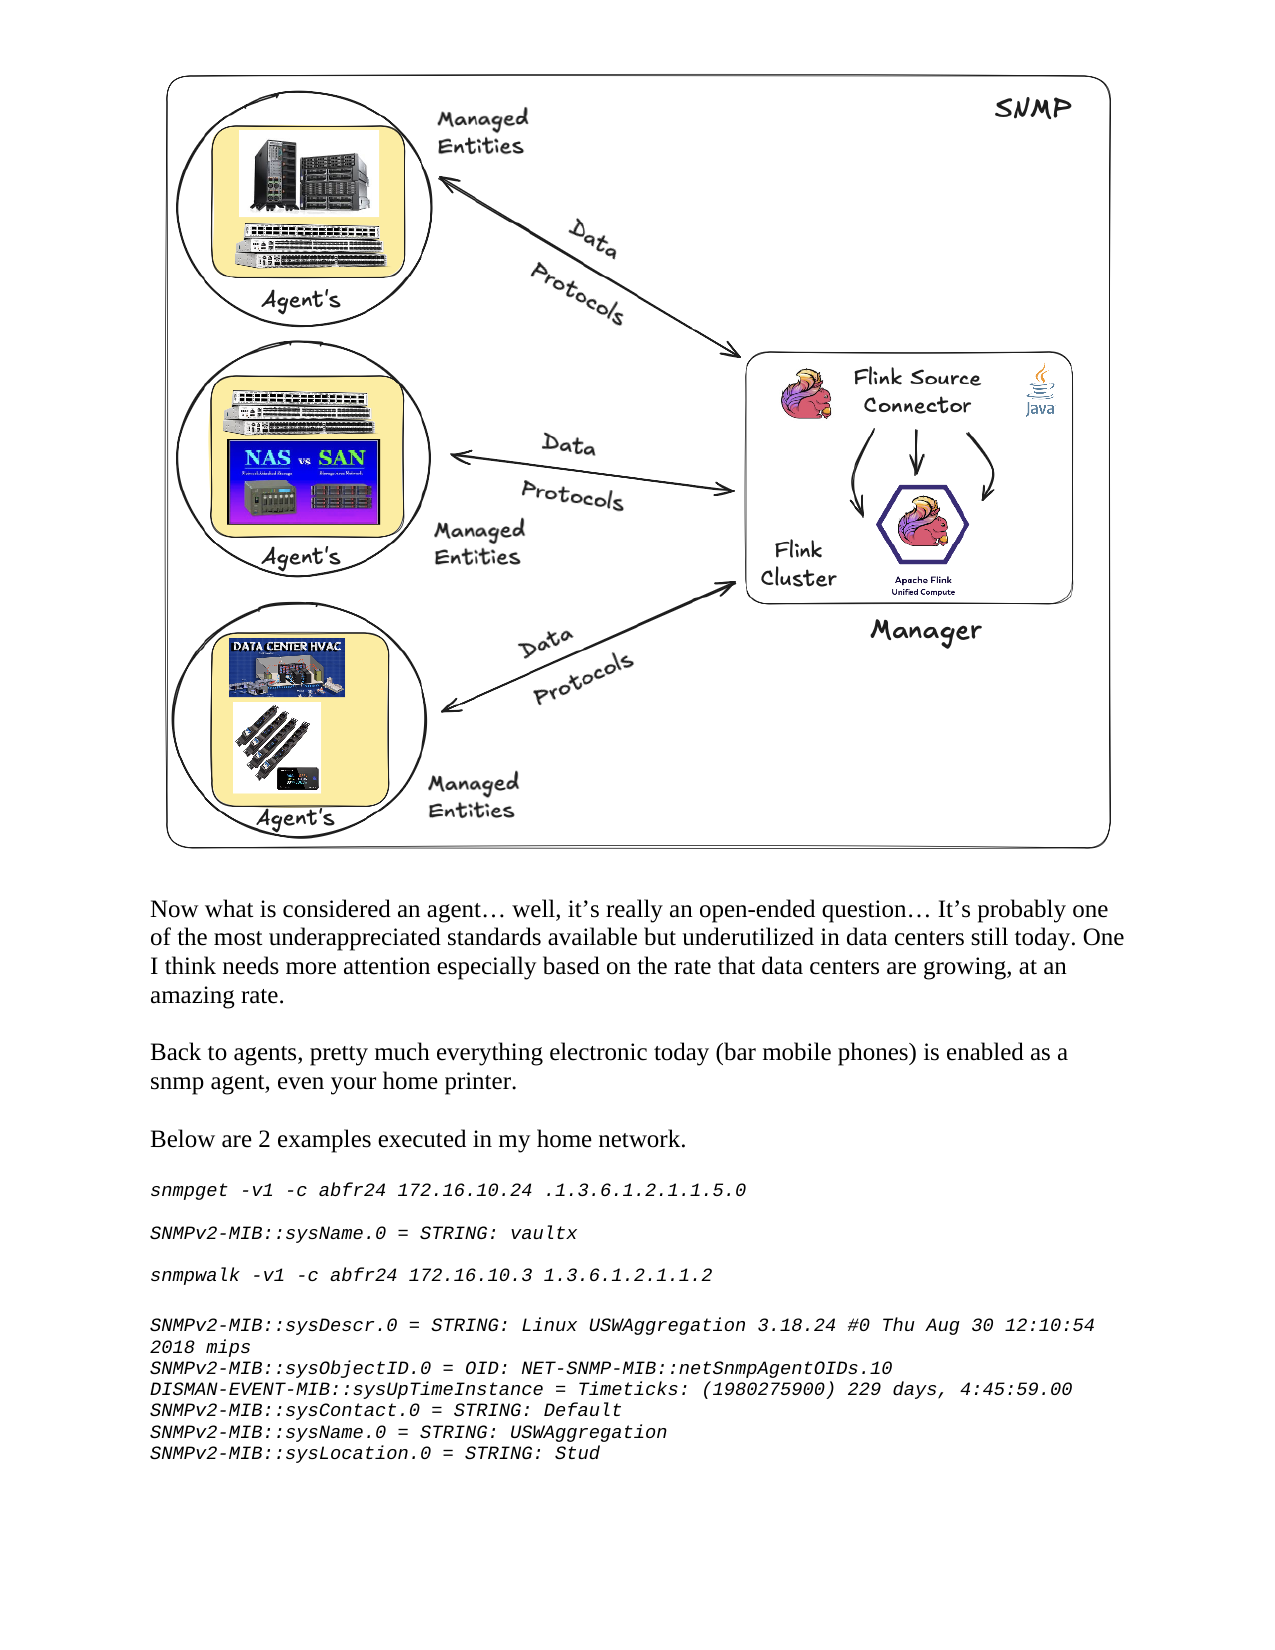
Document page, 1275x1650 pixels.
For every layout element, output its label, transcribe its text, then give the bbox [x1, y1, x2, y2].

picture [150, 62, 1125, 865]
text snmpget -v1 -c abfr24 172.16.10.24 .1.3.6.1.2.1.1.5.0 [150, 1181, 1125, 1202]
text SNMPv2-MIB::sysName.0 = STRING: USWAggregation [150, 1422, 1125, 1444]
text DISMAN-EVENT-MIB::sysUpTimeInstance = Timeticks: (1980275900) 229 days, 4:45:59.00 [150, 1380, 1125, 1401]
text SNMPv2-MIB::sysName.0 = STRING: vaultx [150, 1224, 1125, 1245]
text SNMPv2-MIB::sysContact.0 = STRING: Default [150, 1401, 1125, 1422]
text SNMPv2-MIB::sysDescr.0 = STRING: Linux USWAggregation 3.18.24 #0 Thu Aug 30 12:10:54 2018 mips [150, 1316, 1125, 1359]
text SNMPv2-MIB::sysObjectID.0 = OID: NET-SNMP-MIB::netSnmpAgentOIDs.10 [150, 1359, 1125, 1380]
text snmpwalk -v1 -c abfr24 172.16.10.3 1.3.6.1.2.1.1.2 [150, 1266, 1125, 1287]
text SNMPv2-MIB::sysLocation.0 = STRING: Stud [150, 1444, 1125, 1465]
text Now what is considered an agent… well, it’s really an open-ended question… It’s probably one of the most underappreciated standards available but underutilized in data centers still today. One I think needs more attention especially based on the rate that data centers are growing, at an amazing rate. [150, 894, 1125, 1009]
text Back to agents, pretty much everything electronic today (bar mobile phones) is enabled as a snmp agent, even your home printer. [150, 1037, 1125, 1095]
text Below are 2 examples executed in my home network. [150, 1124, 1125, 1152]
